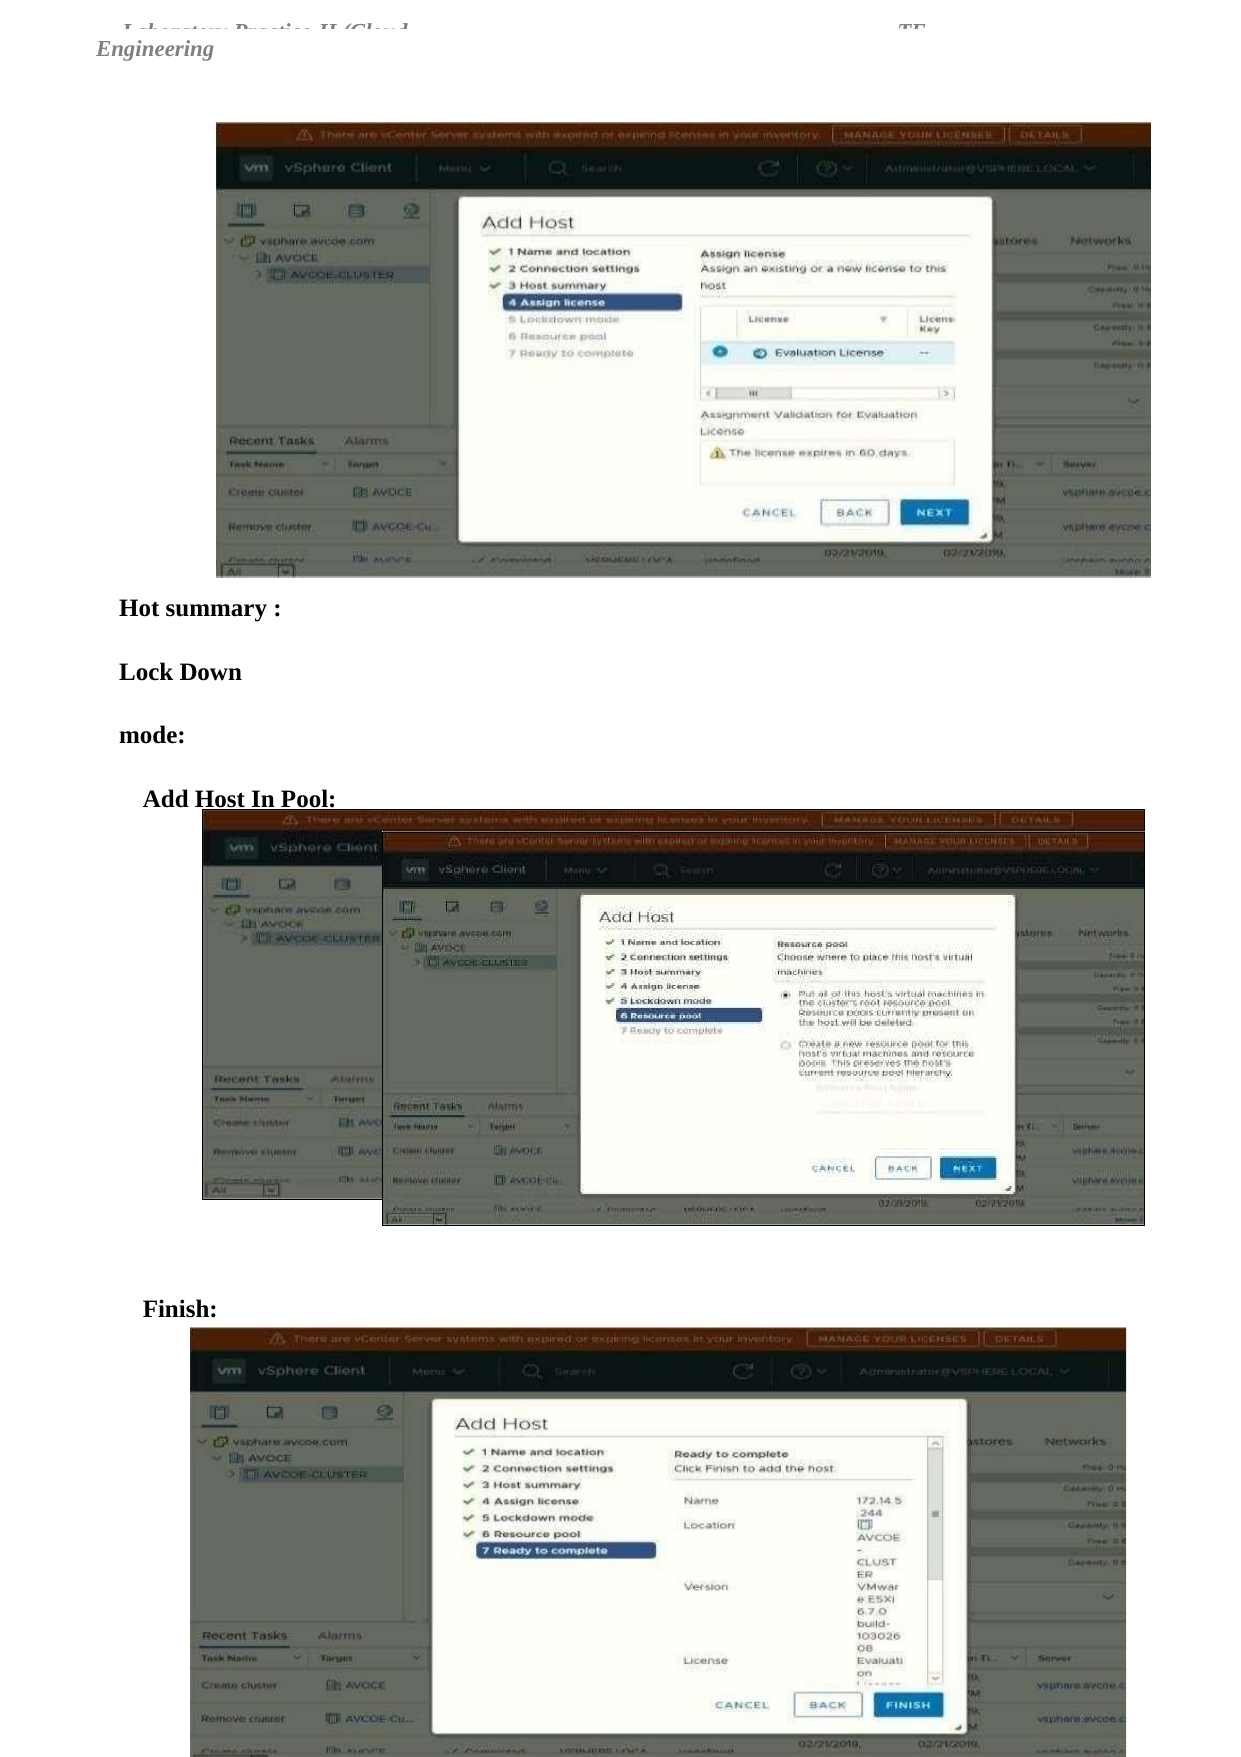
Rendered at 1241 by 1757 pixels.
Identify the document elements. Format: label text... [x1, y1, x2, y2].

picture [189, 1327, 1127, 1757]
subtitle Hot summary : Lock Down mode: [119, 593, 314, 749]
picture [383, 833, 1144, 1225]
text Engineering [96, 35, 1169, 62]
picture [215, 122, 1151, 578]
picture [203, 812, 1145, 1199]
text Add Host In Pool: [143, 784, 1169, 812]
subtitle Finish: [143, 1294, 1169, 1323]
